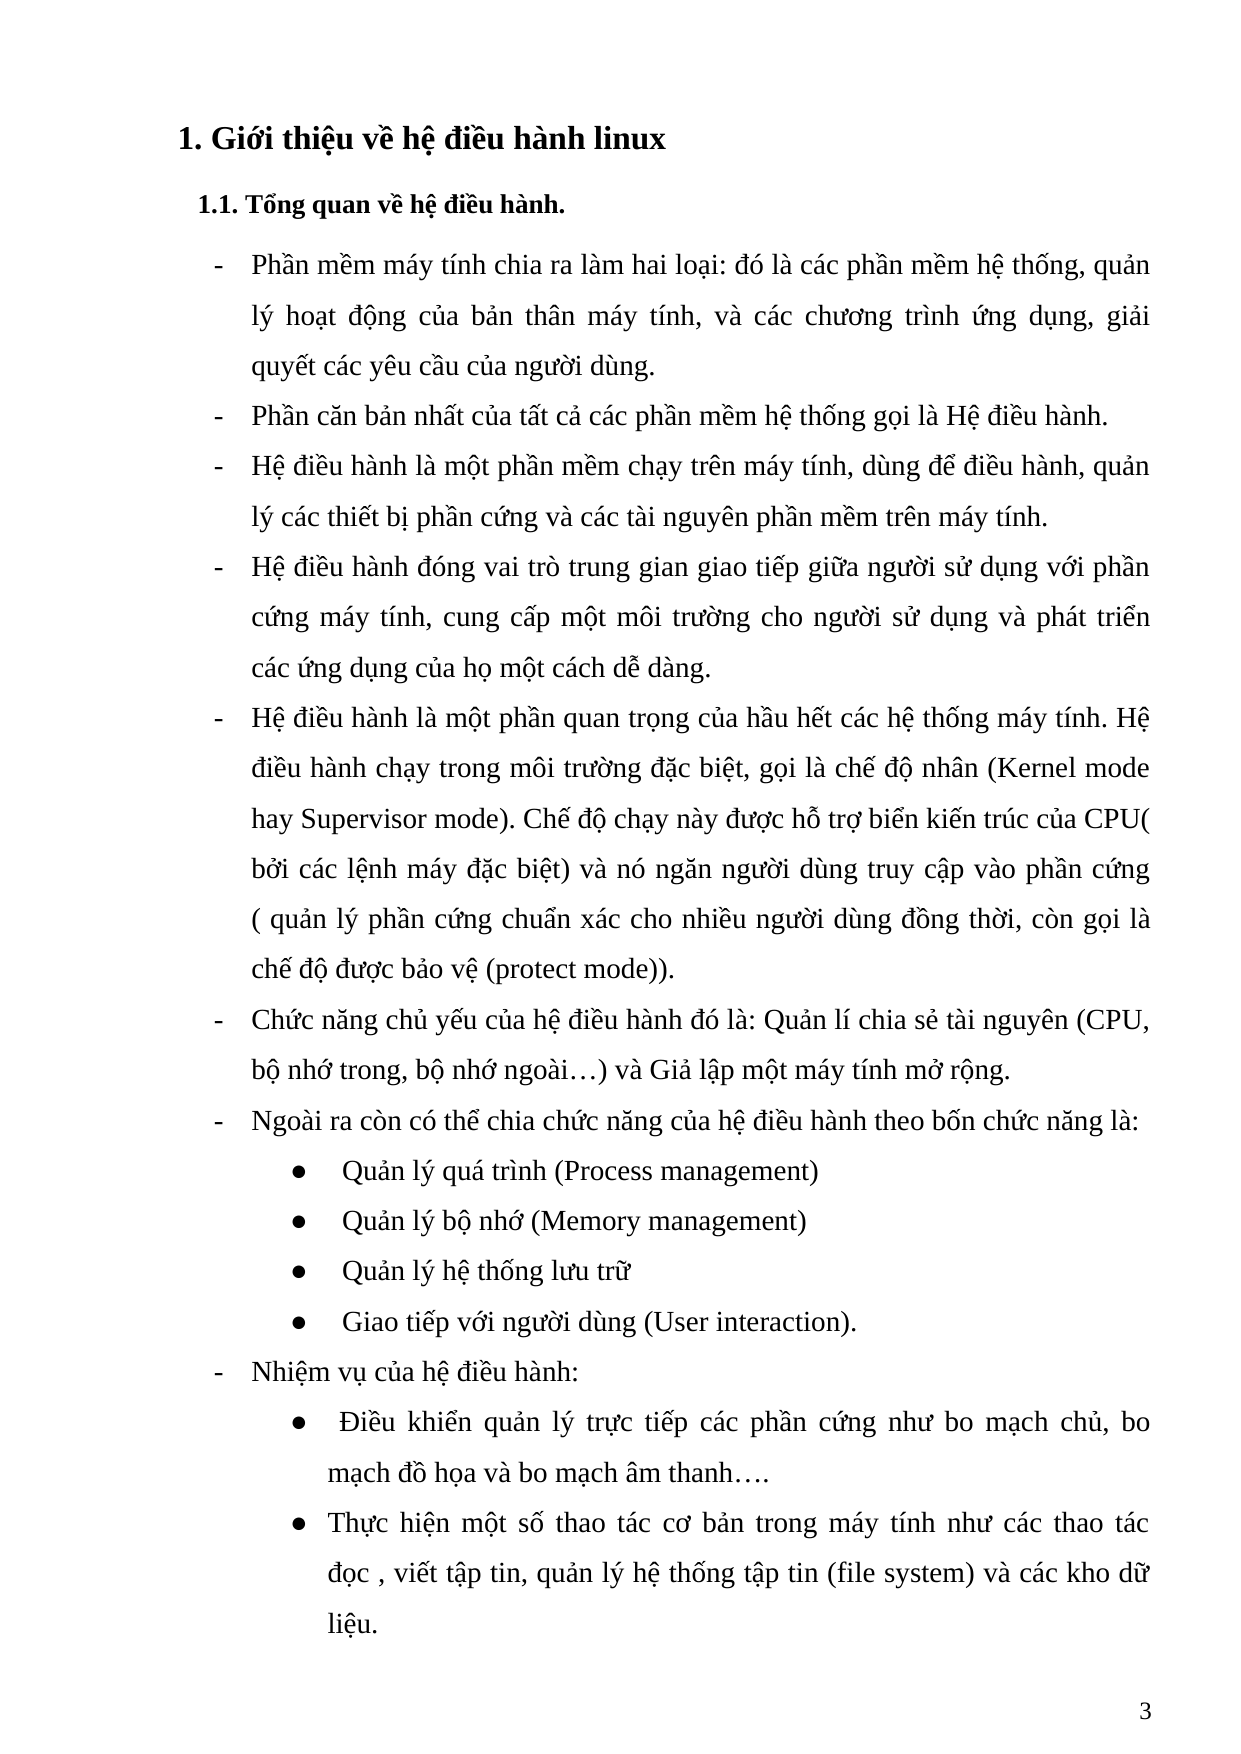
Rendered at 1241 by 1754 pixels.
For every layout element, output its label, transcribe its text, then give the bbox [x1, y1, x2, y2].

list Hệ điều hành là một phần mềm chạy trên máy tính, dùng để điều hành, quản lý các thiết bị phần cứng và các tài nguyên phần mềm trên máy tính. [213, 448, 1152, 532]
list Điều khiển quản lý trực tiếp các phần cứng như bo mạch chủ, bo mạch đồ họa và bo mạch âm thanh…. [290, 1404, 1152, 1488]
subtitle 1. Giới thiệu về hệ điều hành linux [177, 118, 1152, 156]
list Thực hiện một số thao tác cơ bản trong máy tính như các thao tác đọc , viết tập tin, quản lý hệ thống tập tin (file system) và các kho dữ liệu. [290, 1505, 1152, 1639]
list Ngoài ra còn có thể chia chức năng của hệ điều hành theo bốn chức năng là: [213, 1103, 1152, 1136]
list Phần mềm máy tính chia ra làm hai loại: đó là các phần mềm hệ thống, quản lý hoạt động của bản thân máy tính, và các chương trình ứng dụng, giải quyết các yêu cầu của người dùng. [213, 247, 1152, 381]
list Hệ điều hành là một phần quan trọng của hầu hết các hệ thống máy tính. Hệ điều hành chạy trong môi trường đặc biệt, gọi là chế độ nhân (Kernel mode hay Supervisor mode). Chế độ chạy này được hỗ trợ biển kiến trúc của CPU( bởi các lệnh máy đặc biệt) và nó ngăn người dùng truy cập vào phần cứng ( quản lý phần cứng chuẩn xác cho nhiều người dùng đồng thời, còn gọi là chế độ được bảo vệ (protect mode)). [213, 700, 1152, 985]
list Nhiệm vụ của hệ điều hành: [213, 1354, 1152, 1388]
list Quản lý bộ nhớ (Memory management) [290, 1203, 1152, 1237]
list Quản lý quá trình (Process management) [290, 1153, 1152, 1186]
text 1.1. Tổng quan về hệ điều hành. [177, 188, 1152, 219]
list Chức năng chủ yếu của hệ điều hành đó là: Quản lí chia sẻ tài nguyên (CPU, bộ nhớ trong, bộ nhớ ngoài…) và Giả lập một máy tính mở rộng. [213, 1002, 1152, 1086]
list Giao tiếp với người dùng (User interaction). [290, 1304, 1152, 1337]
list Phần căn bản nhất của tất cả các phần mềm hệ thống gọi là Hệ điều hành. [213, 398, 1152, 432]
list Quản lý hệ thống lưu trữ [290, 1253, 1152, 1287]
list Hệ điều hành đóng vai trò trung gian giao tiếp giữa người sử dụng với phần cứng máy tính, cung cấp một môi trường cho người sử dụng và phát triển các ứng dụng của họ một cách dễ dàng. [213, 549, 1152, 683]
